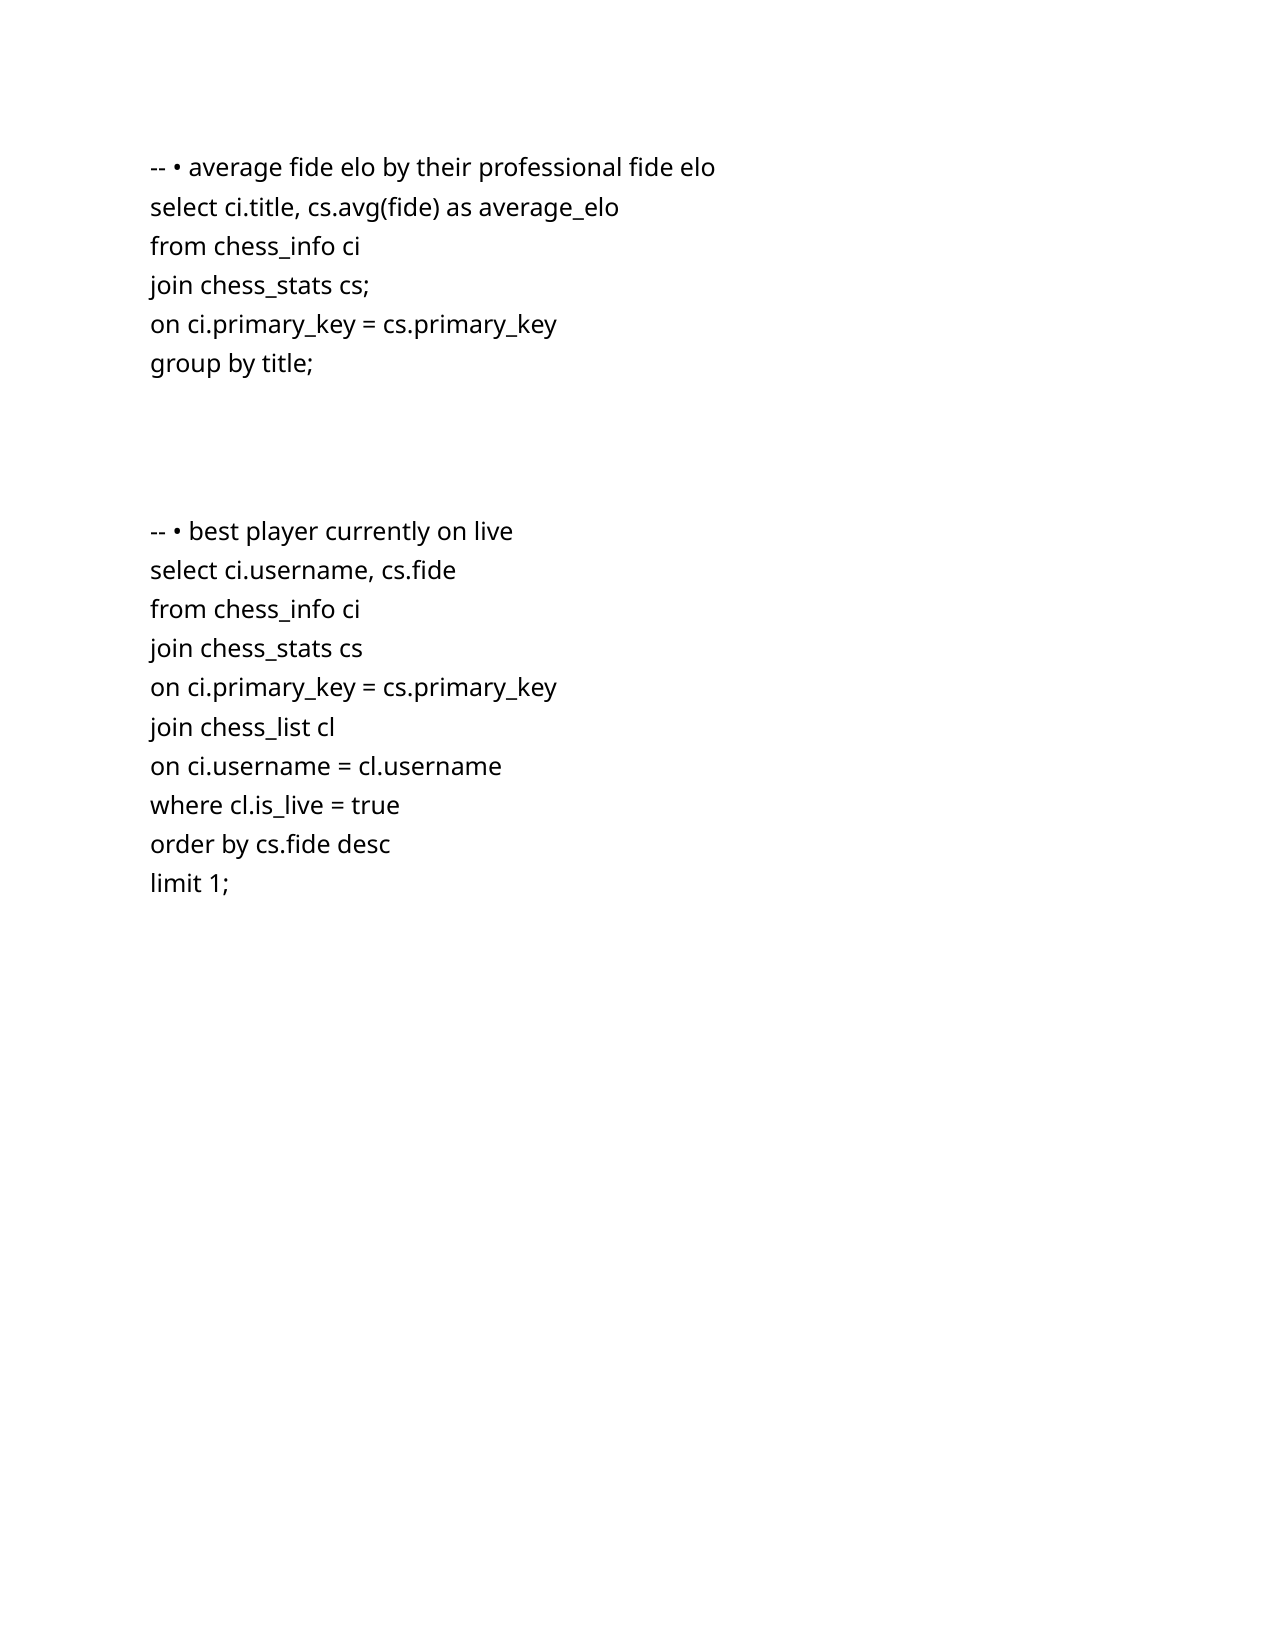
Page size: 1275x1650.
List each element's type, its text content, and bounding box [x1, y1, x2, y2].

text -- • best player currently on live select ci.username, cs.fide from chess_info ci join chess_stats cs on ci.primary_key = cs.primary_key join chess_list cl on ci.username = cl.username where cl.is_live = true order by cs.fide desc limit 1; [150, 513, 1125, 900]
text -- • average fide elo by their professional fide elo select ci.title, cs.avg(fide) as average_elo from chess_info ci join chess_stats cs; on ci.primary_key = cs.primary_key group by title; [150, 150, 1125, 380]
